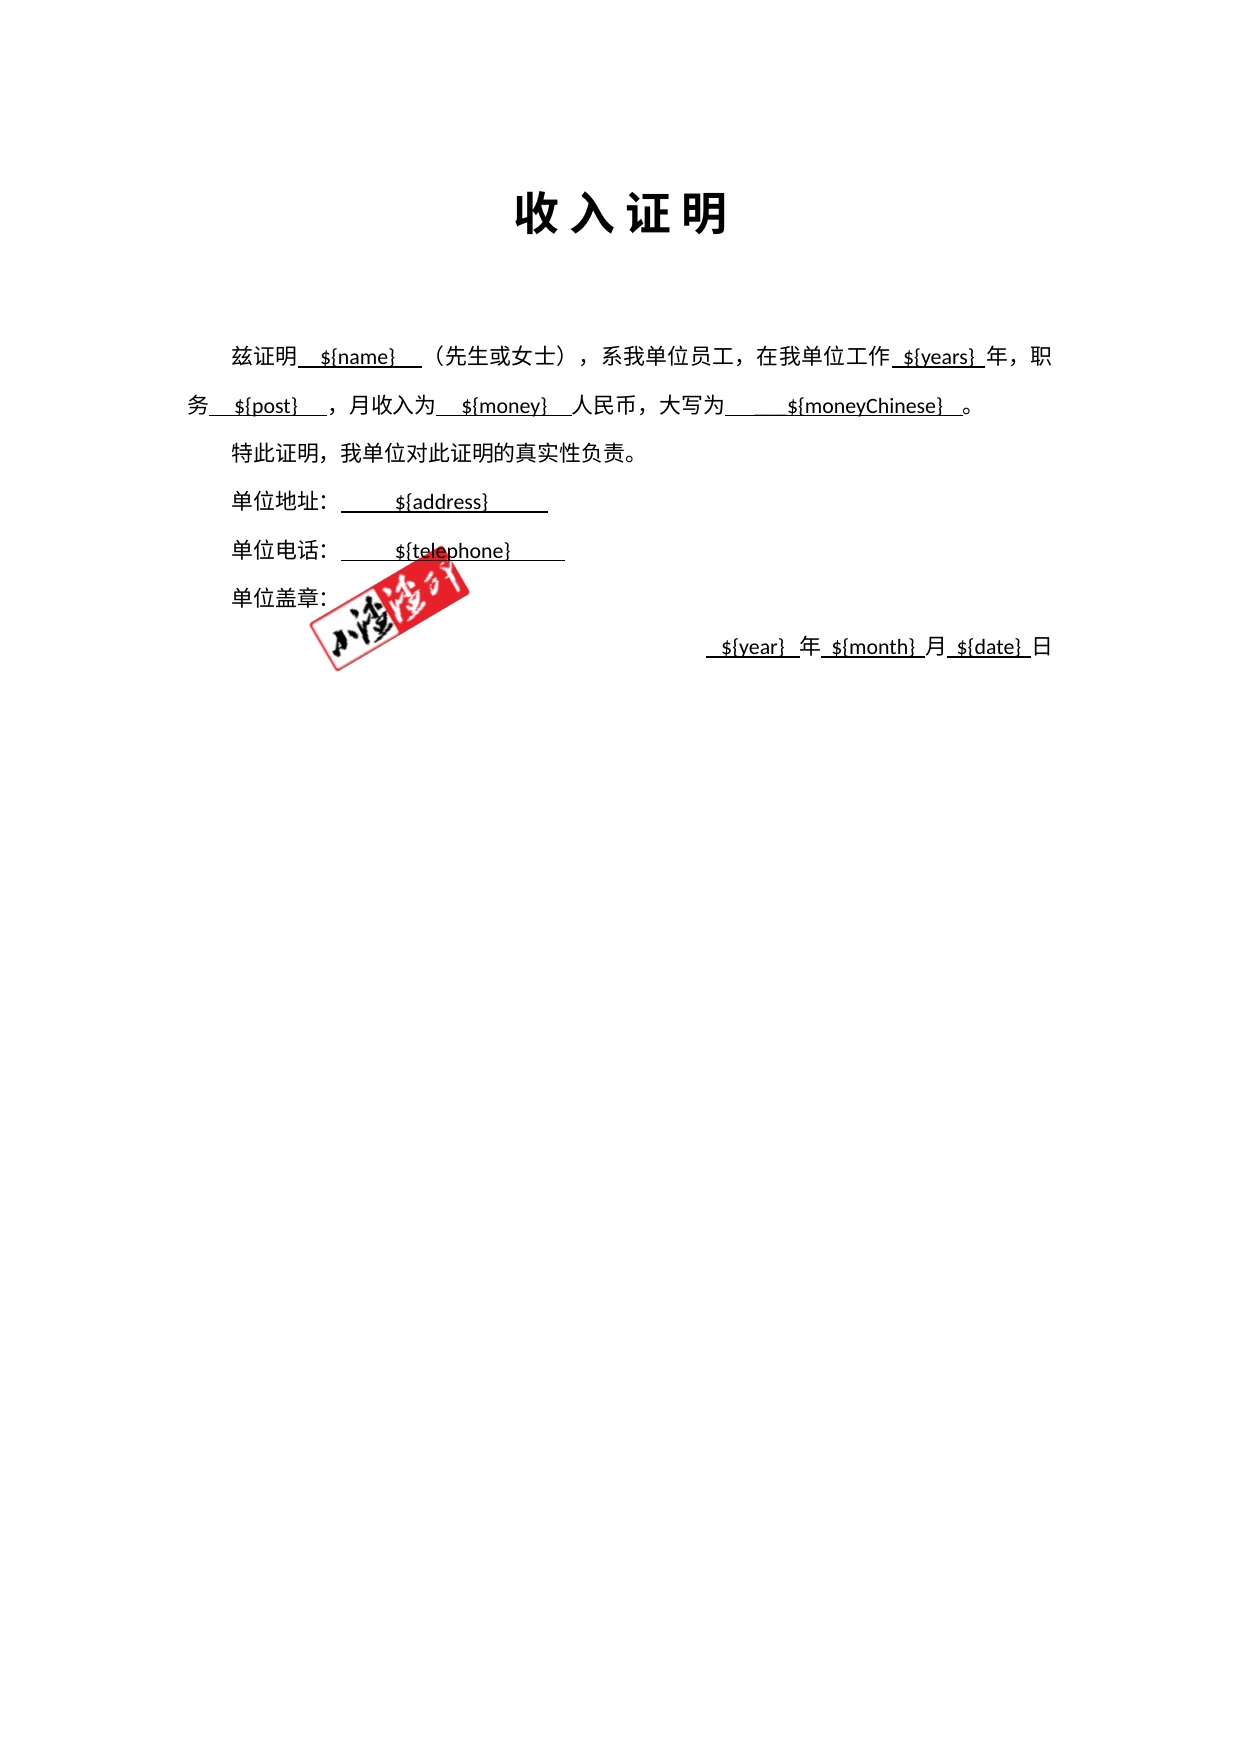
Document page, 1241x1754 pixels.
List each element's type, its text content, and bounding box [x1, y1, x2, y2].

text 单位地址： ${address} [187, 484, 1053, 516]
text 兹证明 ${name} （先生或女士），系我单位员工，在我单位工作 ${years} 年，职务 ${post} ，月收入为 ${money} 人民币，大写为 ___${moneyChinese} 。 [187, 338, 1053, 420]
text ${year} 年 ${month} 月 ${date} 日 [187, 629, 1053, 661]
text 单位电话： ${telephone} [187, 532, 1053, 565]
text 单位盖章： [187, 581, 1053, 613]
text 特此证明，我单位对此证明的真实性负责。 [187, 436, 1053, 468]
picture [383, 565, 463, 581]
text 收 入 证 明 [187, 162, 1053, 259]
picture [309, 613, 435, 629]
picture [330, 661, 354, 672]
